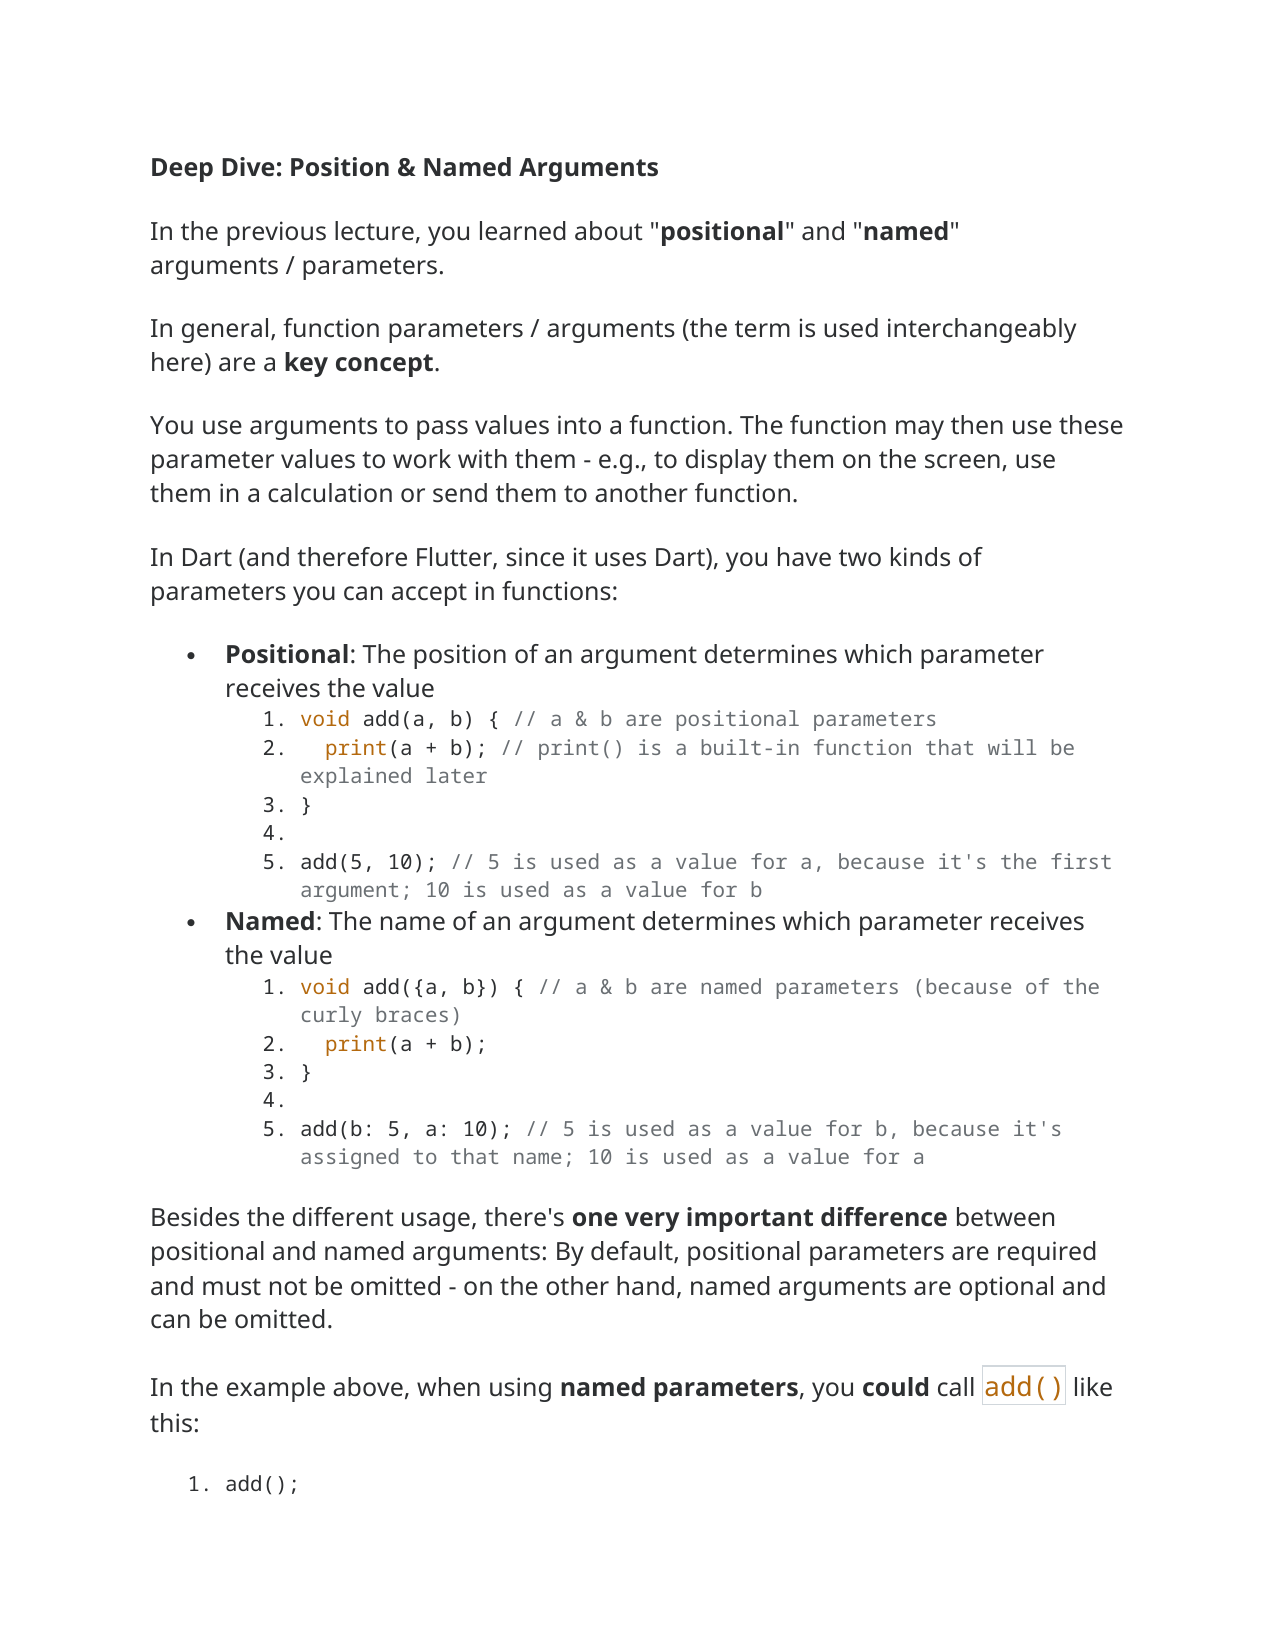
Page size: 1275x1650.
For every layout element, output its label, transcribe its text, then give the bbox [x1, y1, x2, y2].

text Deep Dive: Position & Named Arguments [150, 150, 1125, 184]
text You use arguments to pass values into a function. The function may then use these parameter values to work with them - e.g., to display them on the screen, use them in a calculation or send them to another function. [150, 408, 1125, 510]
text In general, function parameters / arguments (the term is used interchangeably here) are a key concept. [150, 311, 1125, 379]
list Positional: The position of an argument determines which parameter receives the value [187, 636, 1125, 704]
list add(b: 5, a: 10); // 5 is used as a value for b, because it's assigned to that name; 10 is used as a value for a [262, 1114, 1125, 1171]
list Named: The name of an argument determines which parameter receives the value [187, 904, 1125, 972]
list print(a + b); [262, 1029, 1125, 1057]
list void add(a, b) { // a & b are positional parameters [262, 704, 1125, 733]
list add(5, 10); // 5 is used as a value for a, because it's the first argument; 10 is used as a value for b [262, 847, 1125, 904]
text In the example above, when using named parameters, you could call add() like this: [150, 1365, 1125, 1439]
list } [262, 1057, 1125, 1086]
list } [262, 790, 1125, 818]
list print(a + b); // print() is a built-in function that will be explained later [262, 733, 1125, 790]
text Besides the different usage, there's one very important difference between positional and named arguments: By default, positional parameters are required and must not be omitted - on the other hand, named arguments are optional and can be omitted. [150, 1200, 1125, 1336]
text In Dart (and therefore Flutter, since it uses Dart), you have two kinds of parameters you can accept in functions: [150, 539, 1125, 607]
list add(); [187, 1469, 1125, 1497]
list void add({a, b}) { // a & b are named parameters (because of the curly braces) [262, 972, 1125, 1029]
text In the previous lecture, you learned about "positional" and "named" arguments / parameters. [150, 213, 1125, 281]
